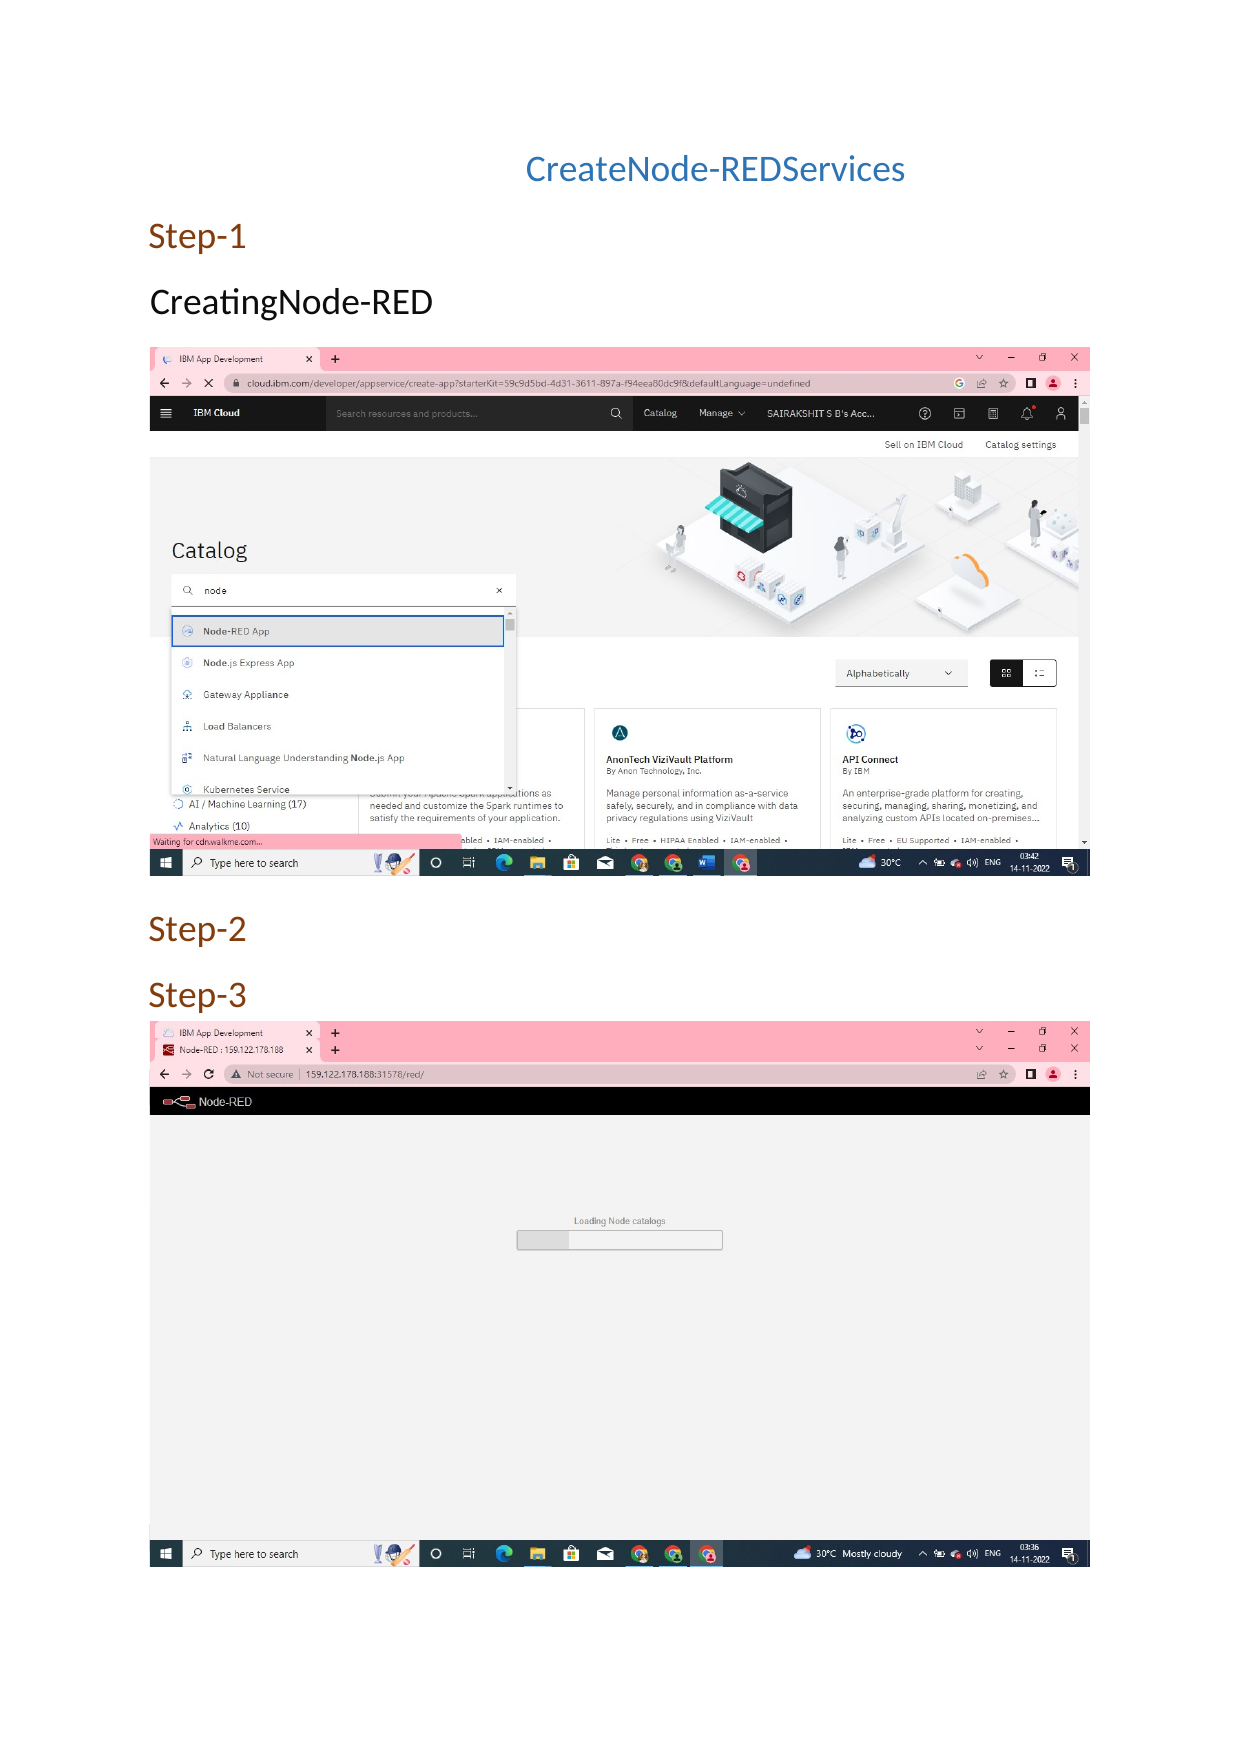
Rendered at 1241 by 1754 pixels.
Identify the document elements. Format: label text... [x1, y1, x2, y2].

text Step-1 [148, 212, 906, 257]
text Step-3 [148, 971, 906, 1017]
text Step-2 [148, 905, 906, 951]
text CreateNode-REDServices [150, 145, 906, 191]
picture [149, 1021, 1090, 1567]
text CreatingNode-RED [150, 278, 906, 323]
picture [149, 347, 1090, 876]
